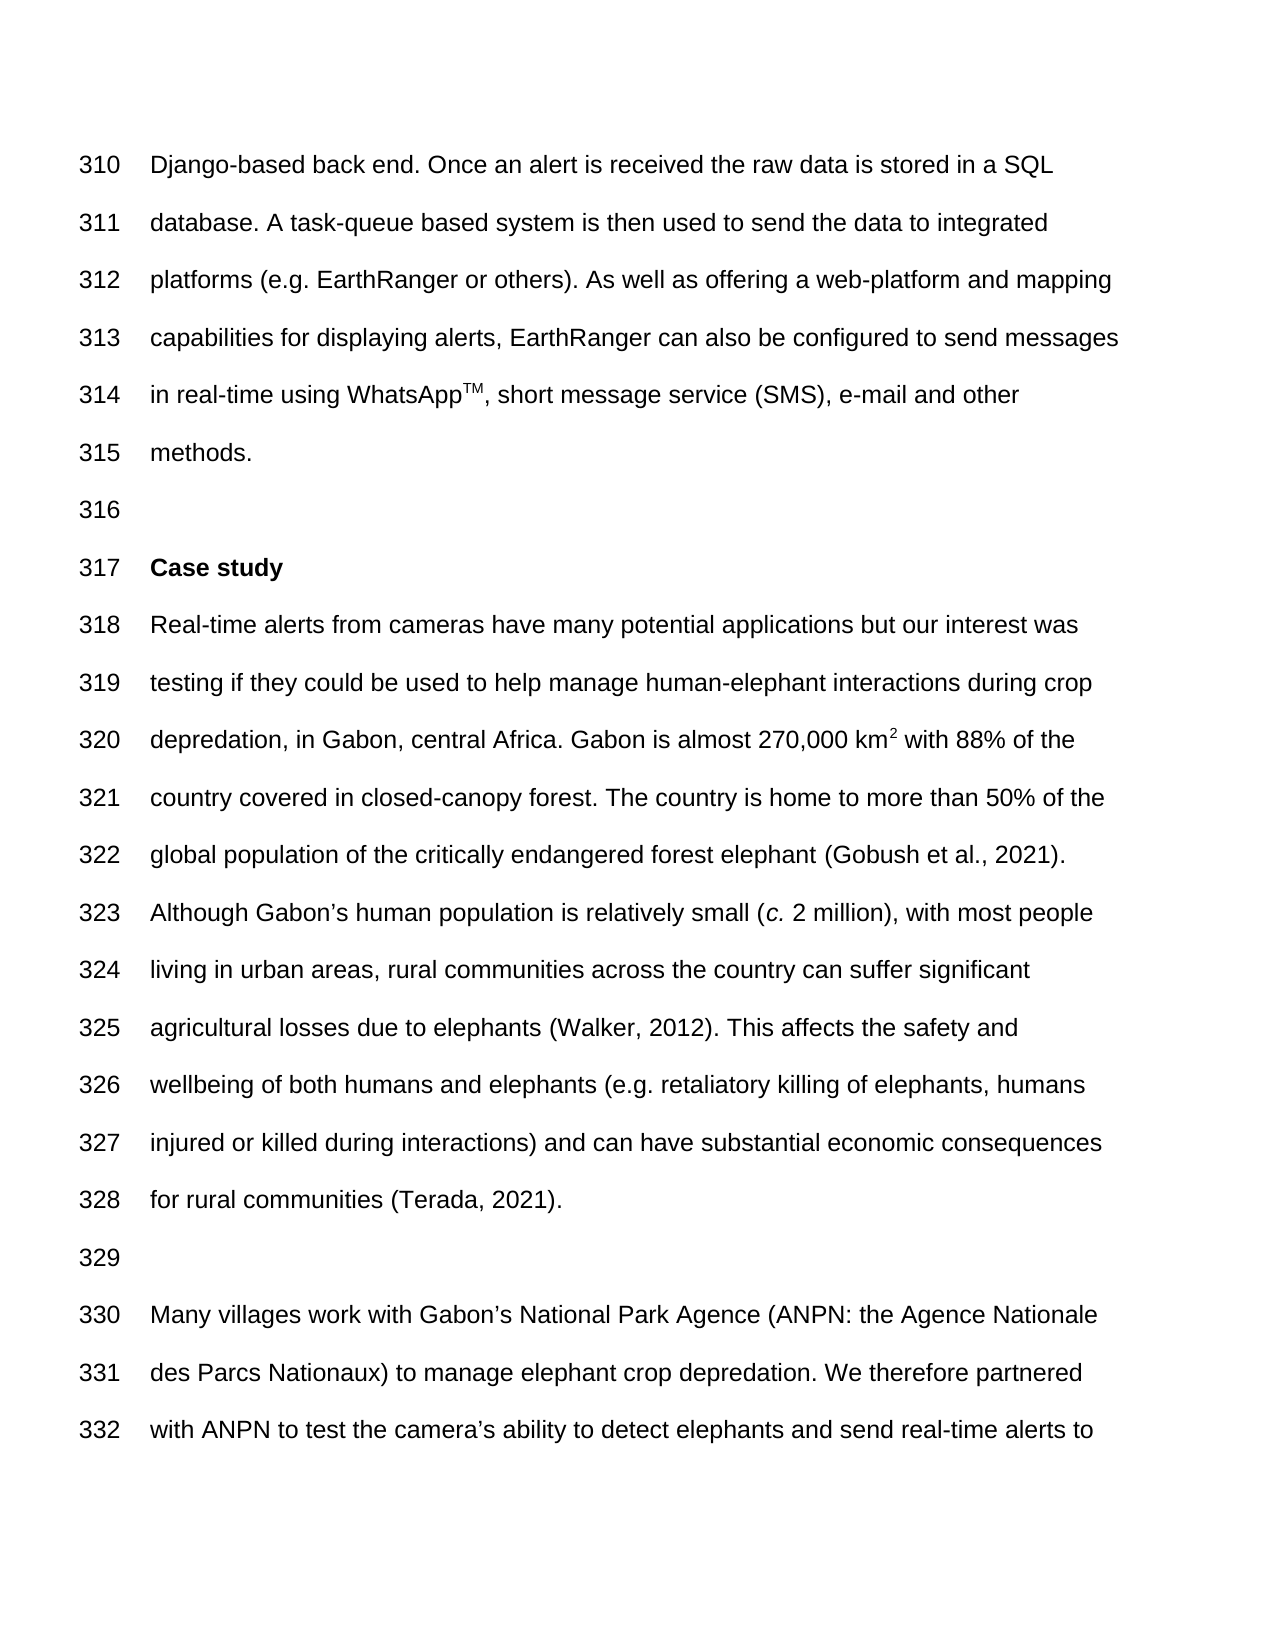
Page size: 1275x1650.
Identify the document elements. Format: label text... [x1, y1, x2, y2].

text Case study [150, 552, 1125, 581]
text Real-time alerts from cameras have many potential applications but our interest was testing if they could be used to help manage human-elephant interactions during crop depredation, in Gabon, central Africa. Gabon is almost 270,000 km2 with 88% of the country covered in closed-canopy forest. The country is home to more than 50% of the global population of the critically endangered forest elephant (Gobush et al., 2021). Although Gabon’s human population is relatively small (c. 2 million), with most people living in urban areas, rural communities across the country can suffer significant agricultural losses due to elephants (Walker, 2012). This affects the safety and wellbeing of both humans and elephants (e.g. retaliatory killing of elephants, humans injured or killed during interactions) and can have substantial economic consequences for rural communities (Terada, 2021). [150, 610, 1125, 1214]
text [150, 1300, 1125, 1444]
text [150, 150, 1125, 466]
